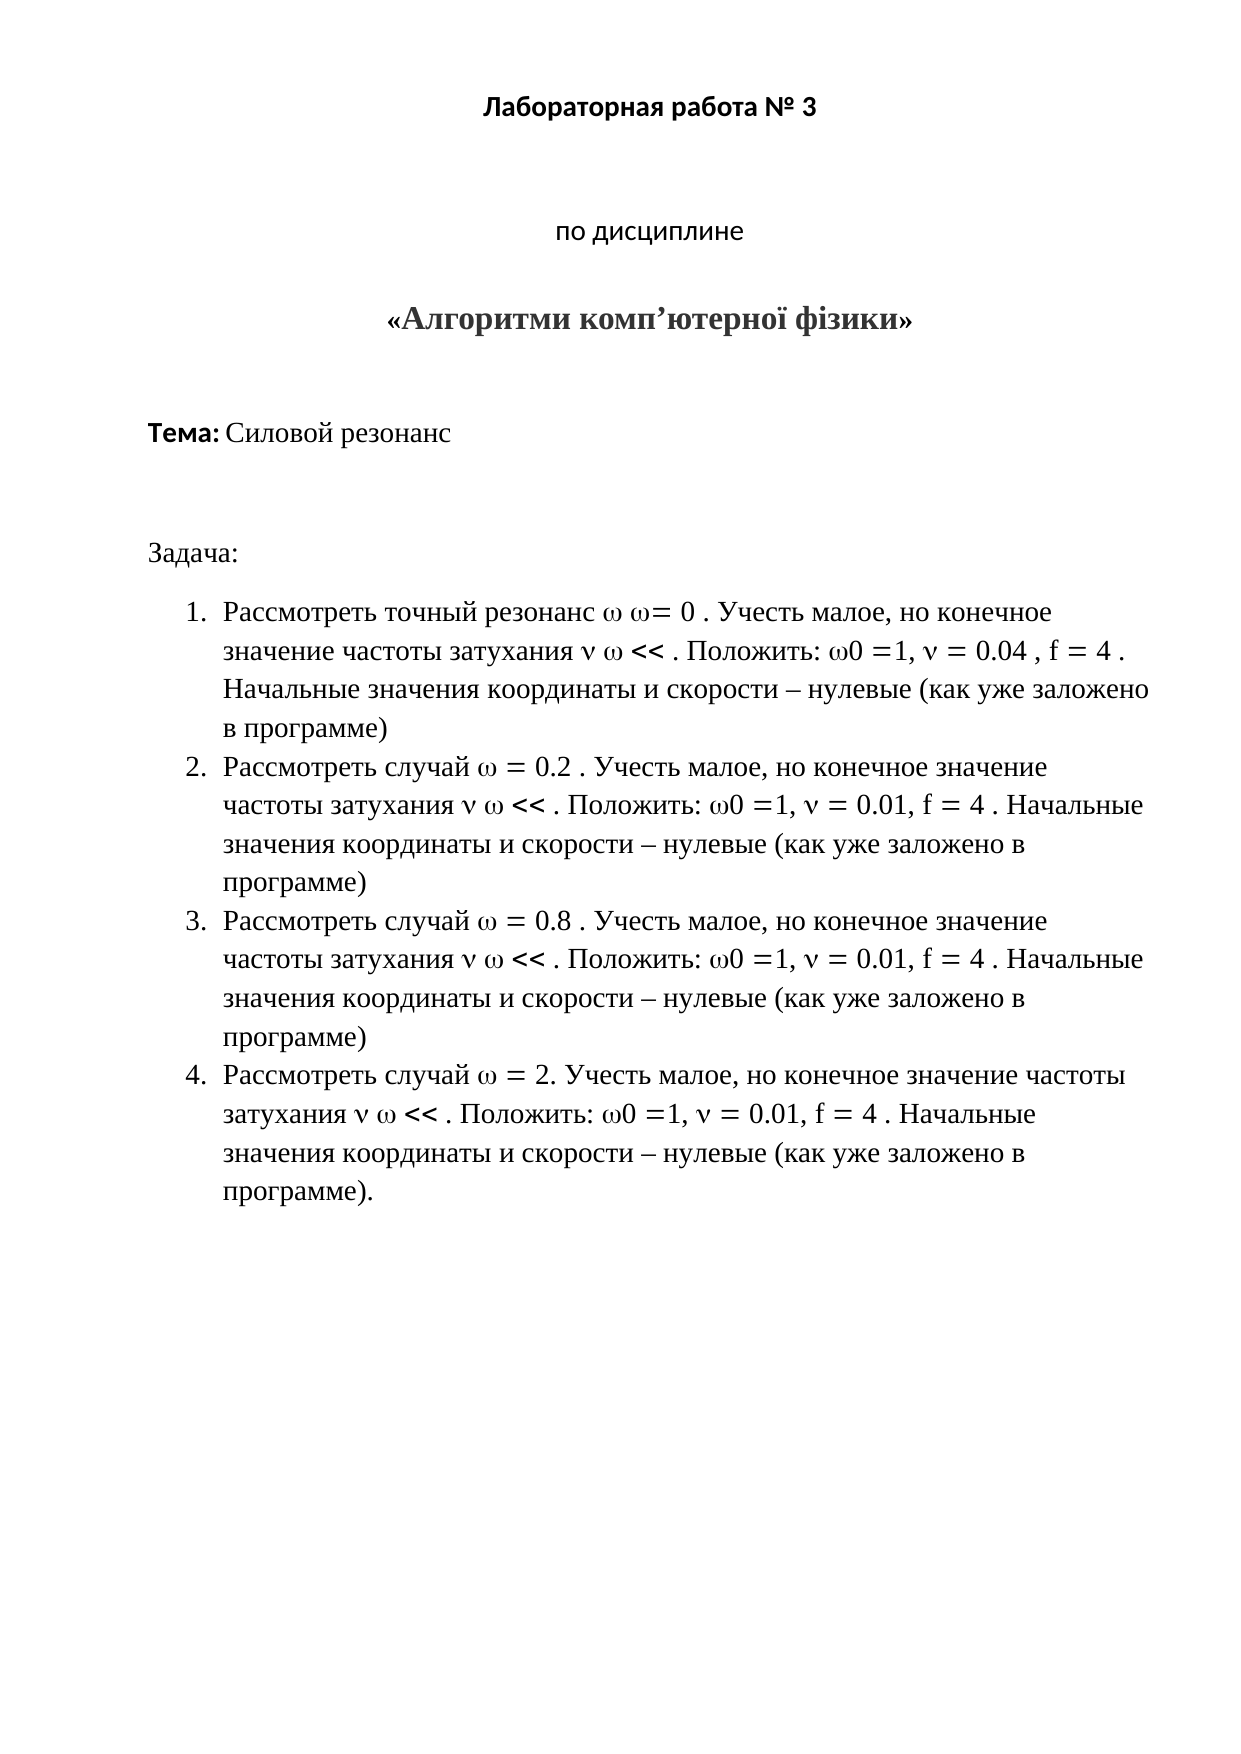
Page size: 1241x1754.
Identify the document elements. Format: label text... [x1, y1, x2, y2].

text Тема: Силовой резонанс [148, 414, 1152, 449]
text Задача: [148, 535, 1152, 568]
list Рассмотреть случай 0.2 . Учесть малое, но конечное значение частоты затухания . Положить: 0 1, 0.01, f 4 . Начальные значения координаты и скорости – нулевые (как уже заложено в программе) [185, 749, 1152, 898]
text Лабораторная работа № 3 [148, 88, 1152, 124]
list Рассмотреть точный резонанс 0 . Учесть малое, но конечное значение частоты затухания . Положить: 0 1, 0.04 , f 4 . Начальные значения координаты и скорости – нулевые (как уже заложено в программе) [185, 594, 1152, 744]
list Рассмотреть случай 2. Учесть малое, но конечное значение частоты затухания . Положить: 0 1, 0.01, f 4 . Начальные значения координаты и скорости – нулевые (как уже заложено в программе). [185, 1057, 1152, 1207]
subtitle «Алгоритми комп’ютерної фізики» [148, 274, 1152, 336]
list Рассмотреть случай 0.8 . Учесть малое, но конечное значение частоты затухания . Положить: 0 1, 0.01, f 4 . Начальные значения координаты и скорости – нулевые (как уже заложено в программе) [185, 903, 1152, 1052]
text по дисциплине [148, 212, 1152, 248]
